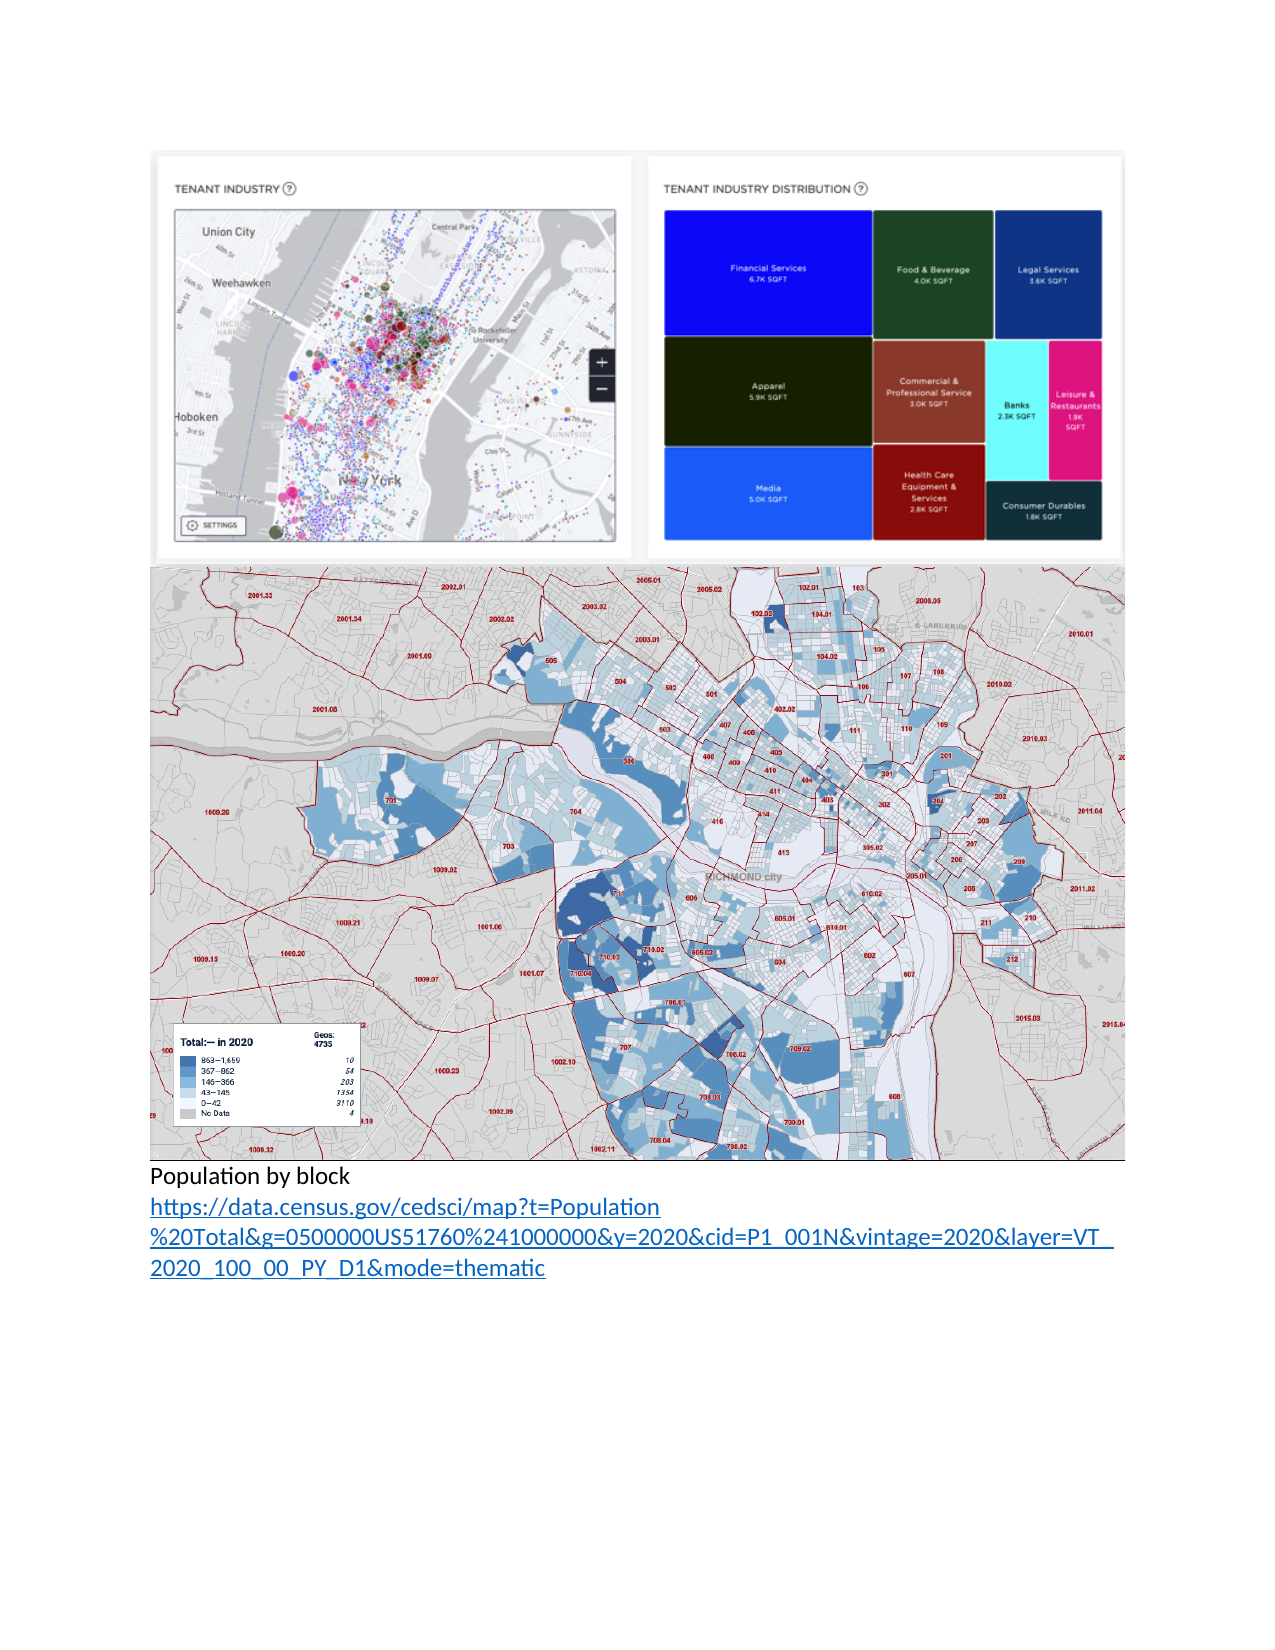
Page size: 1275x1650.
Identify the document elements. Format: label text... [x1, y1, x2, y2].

text Population by block [150, 1161, 1125, 1191]
text https://data.census.gov/cedsci/map?t=Population%20Total&g=0500000US51760%241000000&y=2020&cid=P1_001N&vintage=2020&layer=VT_2020_100_00_PY_D1&mode=thematic [150, 1191, 1125, 1282]
picture [150, 150, 1125, 1161]
